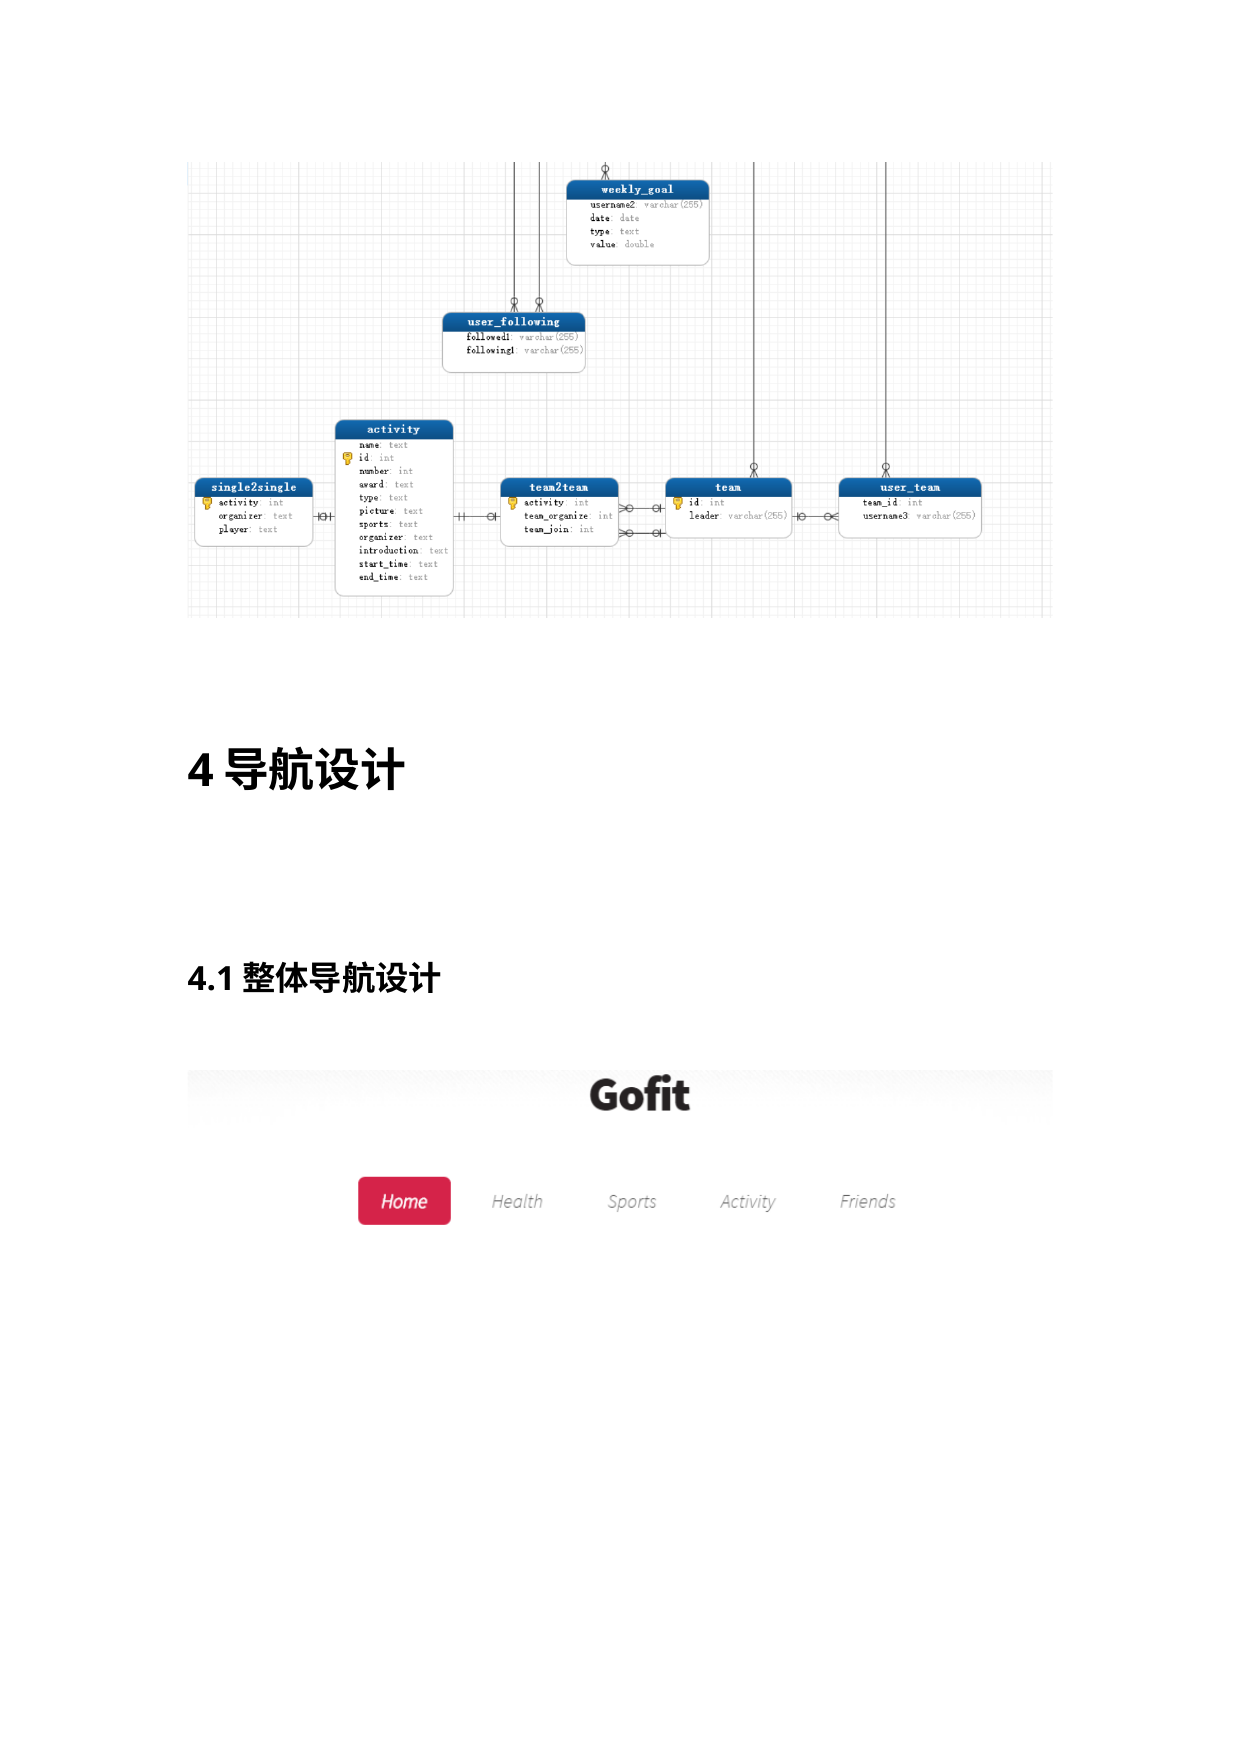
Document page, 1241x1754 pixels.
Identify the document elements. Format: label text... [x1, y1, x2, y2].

picture [187, 162, 1053, 618]
subtitle 4导航设计 [187, 717, 1053, 815]
picture [187, 1070, 1053, 1258]
subtitle 4.1整体导航设计 [187, 943, 1053, 1008]
